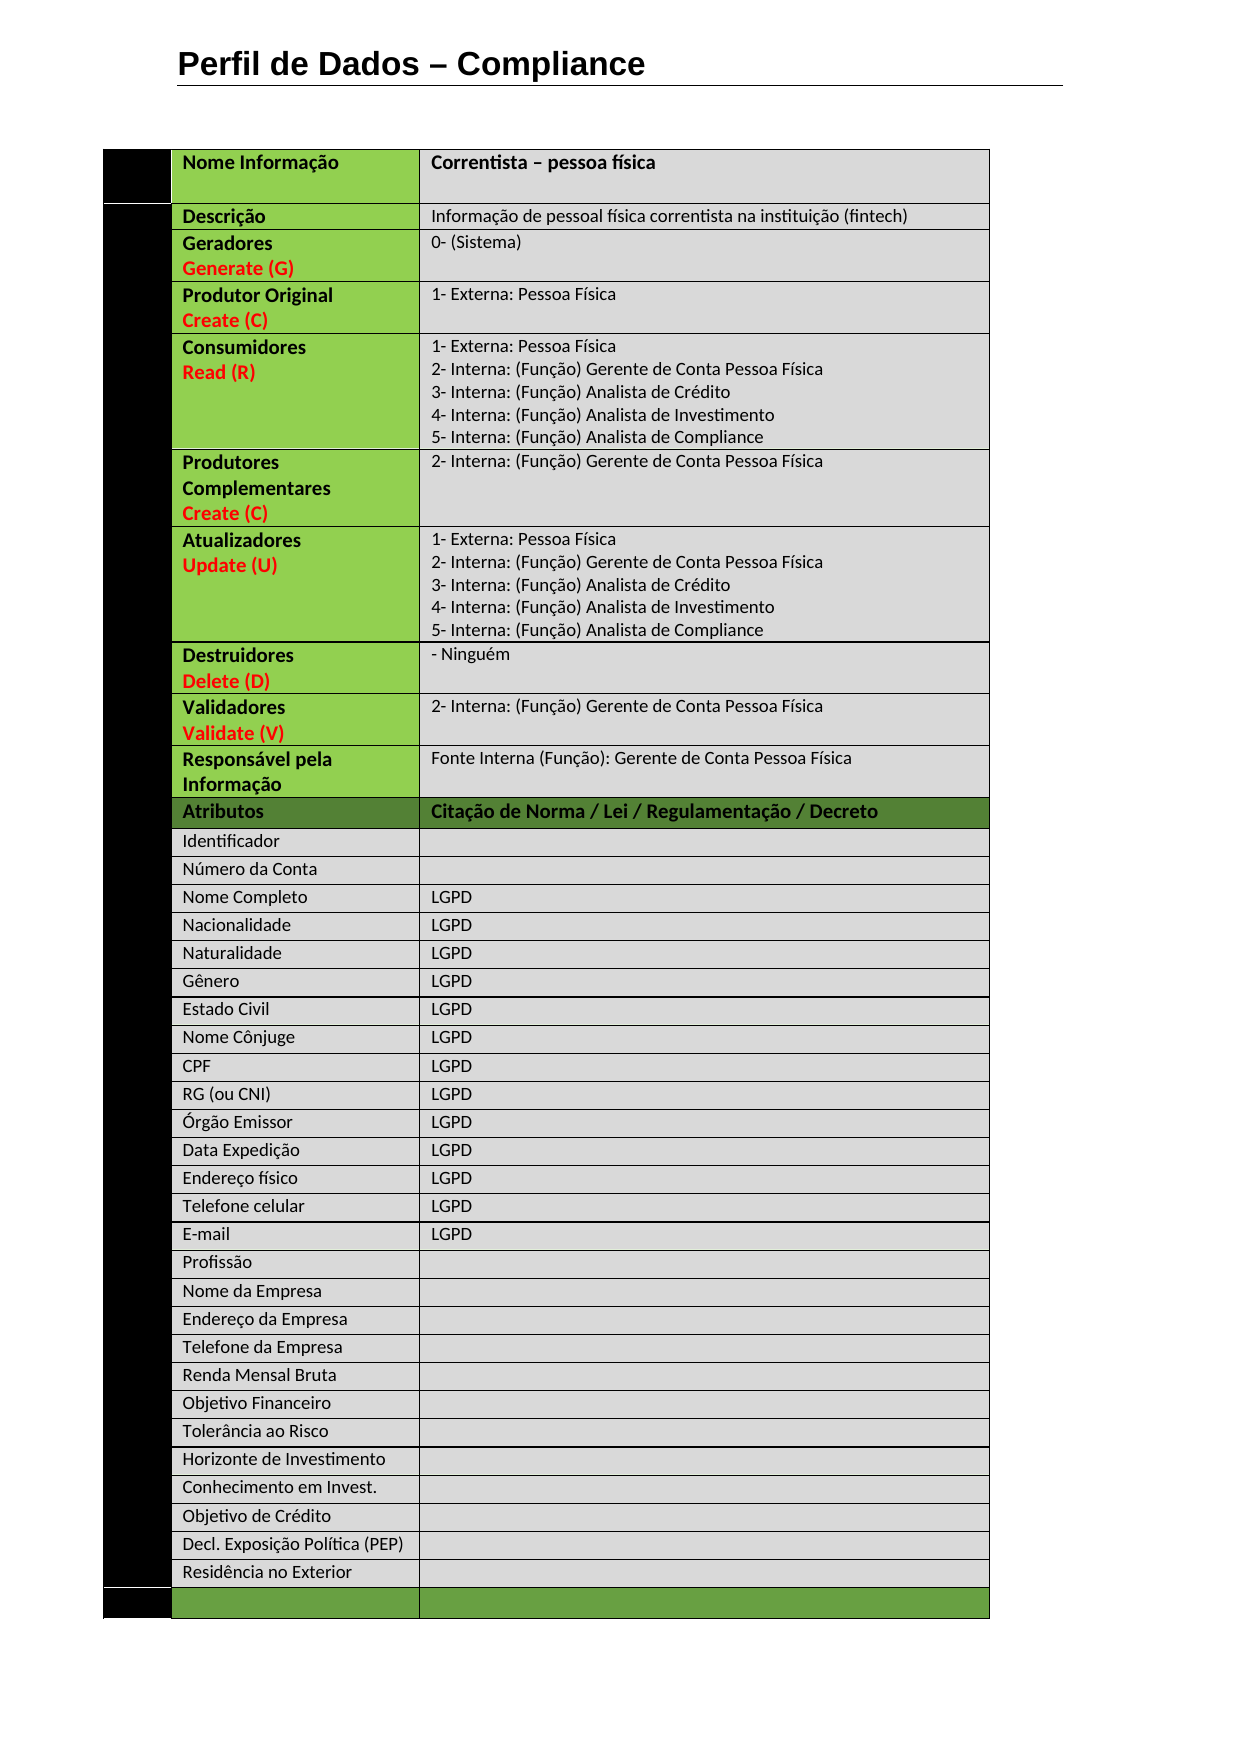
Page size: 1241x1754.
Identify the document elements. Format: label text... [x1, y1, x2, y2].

table_cell [420, 1560, 989, 1587]
table_cell LGPD [420, 885, 989, 912]
table_cell LGPD [420, 913, 989, 940]
table_cell [420, 1588, 989, 1618]
table_cell Descrição [172, 204, 419, 229]
table_cell LGPD [420, 998, 989, 1024]
table_cell [420, 1419, 989, 1446]
table_cell [104, 1588, 171, 1618]
table_cell LGPD [420, 1223, 989, 1249]
table_cell Atributos [172, 798, 419, 828]
table_cell Citação de Norma / Lei / Regulamentação / Decreto [420, 798, 989, 828]
table_cell [420, 829, 989, 856]
table_cell Profissão [172, 1251, 419, 1278]
table_cell [172, 1588, 419, 1618]
table_header Correntista – pessoa física [420, 150, 989, 203]
table_cell [420, 1391, 989, 1418]
table_cell LGPD [420, 1082, 989, 1109]
table_cell Consumidores Read (R) [172, 334, 419, 448]
table_cell Número da Conta [172, 857, 419, 884]
table_cell Geradores Generate (G) [172, 230, 419, 281]
table_cell LGPD [420, 1026, 989, 1053]
table_cell [420, 1279, 989, 1306]
table_cell [420, 1251, 989, 1278]
table_cell Nome Completo [172, 885, 419, 912]
table_cell Nome da Empresa [172, 1279, 419, 1306]
text Perfil de Dados – Compliance [177, 44, 1063, 85]
table_cell Gênero [172, 969, 419, 996]
table_cell E-mail [172, 1223, 419, 1249]
table_cell [420, 1363, 989, 1390]
table_cell Telefone celular [172, 1194, 419, 1221]
table_cell [420, 857, 989, 884]
table_cell Atualizadores Update (U) [172, 527, 419, 641]
table_cell CPF [172, 1054, 419, 1081]
table_cell [420, 1448, 989, 1474]
table_cell 1- Externa: Pessoa Física 2- Interna: (Função) Gerente de Conta Pessoa Física 3- Interna: (Função) Analista de Crédito 4- Interna: (Função) Analista de Investimento 5- Interna: (Função) Analista de Compliance [420, 334, 989, 448]
table_header Nome Informação [172, 150, 419, 203]
table_cell Validadores Validate (V) [172, 694, 419, 745]
table_cell Estado Civil [172, 998, 419, 1024]
table_cell Horizonte de Investimento [172, 1448, 419, 1474]
table_cell LGPD [420, 941, 989, 968]
table_cell Endereço físico [172, 1166, 419, 1193]
table_cell Destruidores Delete (D) [172, 643, 419, 693]
table_cell LGPD [420, 969, 989, 996]
table_cell LGPD [420, 1138, 989, 1165]
table_cell [420, 1476, 989, 1503]
table_cell [420, 1335, 989, 1362]
table_cell LGPD [420, 1054, 989, 1081]
table_cell Produtor Original Create (C) [172, 282, 419, 333]
table_cell Nacionalidade [172, 913, 419, 940]
table_header [104, 150, 171, 203]
table_cell Residência no Exterior [172, 1560, 419, 1587]
table_cell Identificador [172, 829, 419, 856]
table_cell Decl. Exposição Política (PEP) [172, 1532, 419, 1559]
table_cell 0- (Sistema) [420, 230, 989, 281]
table_cell Renda Mensal Bruta [172, 1363, 419, 1390]
table_cell RG (ou CNI) [172, 1082, 419, 1109]
table_cell Fonte Interna (Função): Gerente de Conta Pessoa Física [420, 746, 989, 797]
table_cell [420, 1532, 989, 1559]
table_cell LGPD [420, 1194, 989, 1221]
table_cell 1- Externa: Pessoa Física [420, 282, 989, 333]
table_cell [104, 204, 171, 1587]
table_cell Objetivo de Crédito [172, 1504, 419, 1531]
table_cell [420, 1307, 989, 1334]
table_cell Informação de pessoal física correntista na instituição (fintech) [420, 204, 989, 229]
table_cell Endereço da Empresa [172, 1307, 419, 1334]
table_cell Naturalidade [172, 941, 419, 968]
table_cell Objetivo Financeiro [172, 1391, 419, 1418]
table_cell Órgão Emissor [172, 1110, 419, 1137]
table_cell Responsável pela Informação [172, 746, 419, 797]
table_cell Tolerância ao Risco [172, 1419, 419, 1446]
table_cell Nome Cônjuge [172, 1026, 419, 1053]
table_cell 2- Interna: (Função) Gerente de Conta Pessoa Física [420, 694, 989, 745]
table_cell - Ninguém [420, 643, 989, 693]
table_cell Conhecimento em Invest. [172, 1476, 419, 1503]
table_cell [420, 1504, 989, 1531]
table_cell Telefone da Empresa [172, 1335, 419, 1362]
table_cell 2- Interna: (Função) Gerente de Conta Pessoa Física [420, 450, 989, 526]
table_cell LGPD [420, 1166, 989, 1193]
table_cell Produtores Complementares Create (C) [172, 450, 419, 526]
table_cell Data Expedição [172, 1138, 419, 1165]
table_cell LGPD [420, 1110, 989, 1137]
table_cell 1- Externa: Pessoa Física 2- Interna: (Função) Gerente de Conta Pessoa Física 3- Interna: (Função) Analista de Crédito 4- Interna: (Função) Analista de Investimento 5- Interna: (Função) Analista de Compliance [420, 527, 989, 641]
